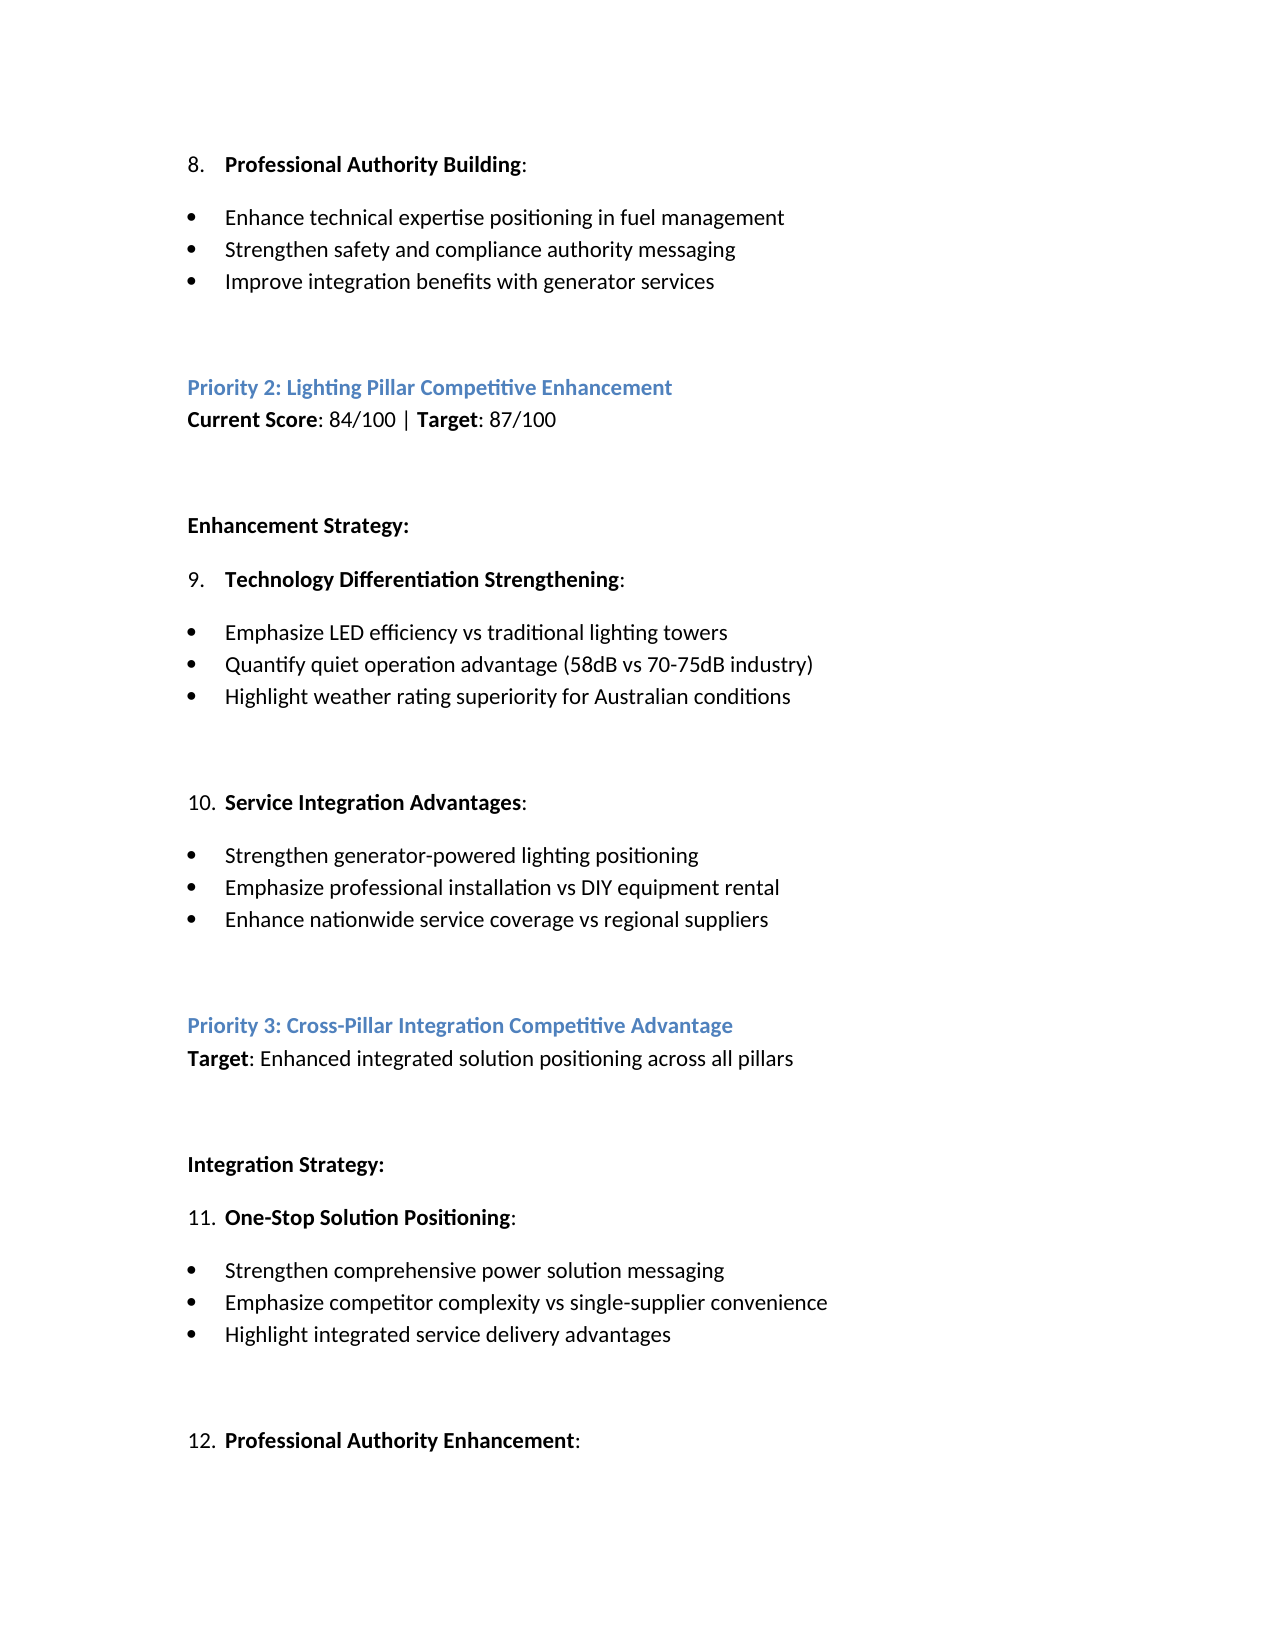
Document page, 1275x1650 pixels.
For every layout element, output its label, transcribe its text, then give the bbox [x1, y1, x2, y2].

list Professional Authority Enhancement: [187, 1426, 1087, 1454]
list Emphasize professional installation vs DIY equipment rental [187, 873, 1087, 901]
list Strengthen generator-powered lighting positioning [187, 841, 1087, 869]
list Quantify quiet operation advantage (58dB vs 70-75dB industry) [187, 650, 1087, 678]
text Integration Strategy: [187, 1150, 1087, 1178]
list Technology Differentiation Strengthening: [187, 565, 1087, 593]
list Emphasize LED efficiency vs traditional lighting towers [187, 618, 1087, 646]
list Enhance nationwide service coverage vs regional suppliers [187, 906, 1087, 933]
subtitle Priority 3: Cross-Pillar Integration Competitive Advantage [187, 1012, 1087, 1039]
list Enhance technical expertise positioning in fuel management [187, 203, 1087, 231]
list Strengthen comprehensive power solution messaging [187, 1256, 1087, 1284]
list Emphasize competitor complexity vs single-supplier convenience [187, 1288, 1087, 1316]
list Improve integration benefits with generator services [187, 267, 1087, 295]
text Current Score: 84/100 | Target: 87/100 [187, 406, 1087, 434]
list Highlight weather rating superiority for Australian conditions [187, 682, 1087, 710]
subtitle Priority 2: Lighting Pillar Competitive Enhancement [187, 373, 1087, 401]
text Target: Enhanced integrated solution positioning across all pillars [187, 1044, 1087, 1072]
list Professional Authority Building: [187, 150, 1087, 178]
list Strengthen safety and compliance authority messaging [187, 235, 1087, 263]
text Enhancement Strategy: [187, 512, 1087, 540]
list One-Stop Solution Positioning: [187, 1203, 1087, 1231]
list Service Integration Advantages: [187, 788, 1087, 816]
list Highlight integrated service delivery advantages [187, 1320, 1087, 1348]
